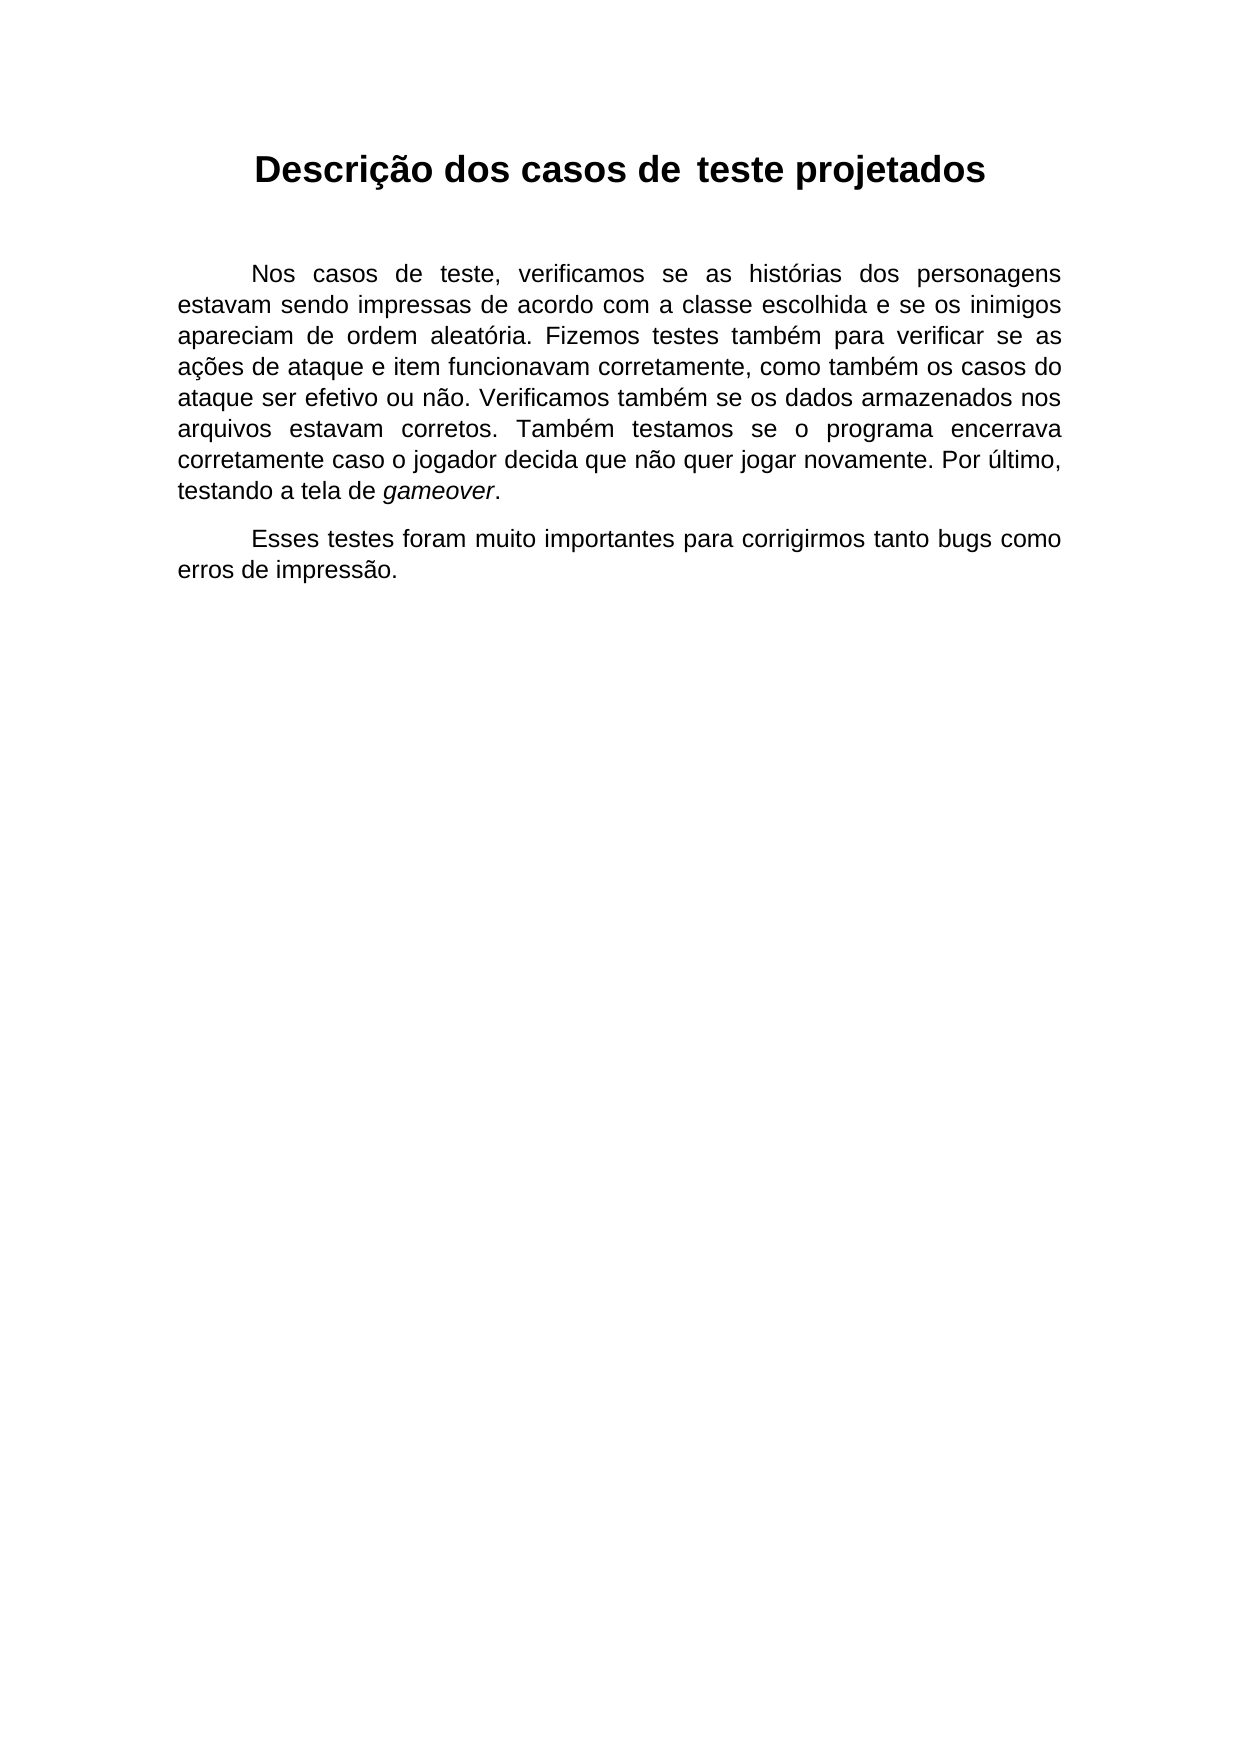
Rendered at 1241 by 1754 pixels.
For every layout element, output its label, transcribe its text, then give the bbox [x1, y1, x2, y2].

text Esses testes foram muito importantes para corrigirmos tanto bugs como erros de impressão. [177, 523, 1063, 583]
text Nos casos de teste, verificamos se as histórias dos personagens estavam sendo impressas de acordo com a classe escolhida e se os inimigos apareciam de ordem aleatória. Fizemos testes também para verificar se as ações de ataque e item funcionavam corretamente, como também os casos do ataque ser efetivo ou não. Verificamos também se os dados armazenados nos arquivos estavam corretos. Também testamos se o programa encerrava corretamente caso o jogador decida que não quer jogar novamente. Por último, testando a tela de gameover. [177, 258, 1063, 504]
text Descrição dos casos de teste projetados [177, 148, 1063, 191]
